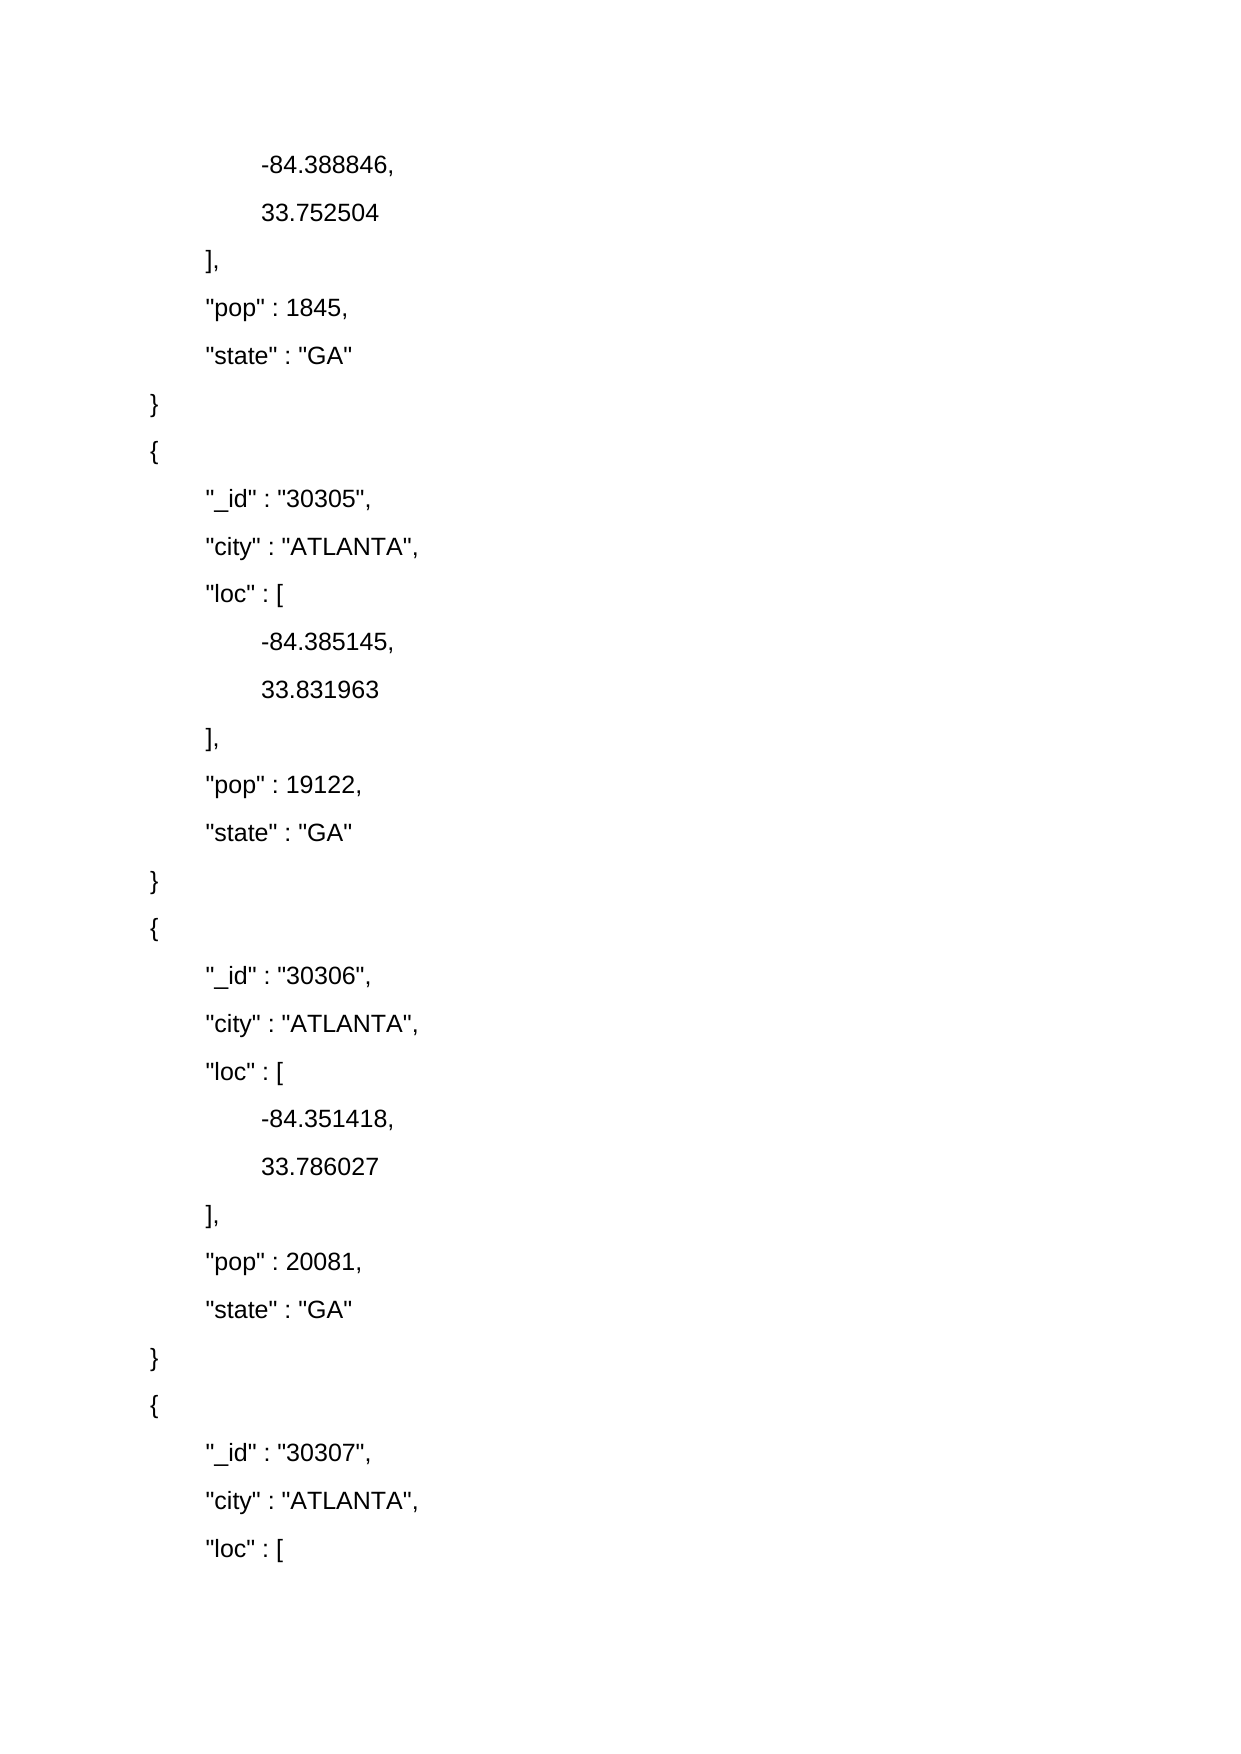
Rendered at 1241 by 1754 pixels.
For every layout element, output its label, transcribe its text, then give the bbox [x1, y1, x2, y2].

text "loc" : [ [150, 579, 1090, 608]
text "state" : "GA" [150, 818, 1090, 847]
text "city" : "ATLANTA", [150, 1009, 1090, 1037]
text } [150, 388, 1090, 417]
text { [150, 436, 1090, 465]
text "pop" : 20081, [150, 1247, 1090, 1276]
text ], [150, 245, 1090, 274]
text "state" : "GA" [150, 341, 1090, 369]
text "pop" : 19122, [150, 770, 1090, 799]
text { [150, 913, 1090, 942]
text 33.786027 [150, 1152, 1090, 1181]
text "_id" : "30305", [150, 484, 1090, 513]
text ], [150, 1199, 1090, 1228]
text -84.385145, [150, 627, 1090, 656]
text -84.351418, [150, 1104, 1090, 1133]
text "loc" : [ [150, 1533, 1090, 1562]
text { [150, 1390, 1090, 1419]
text 33.831963 [150, 675, 1090, 703]
text } [150, 1343, 1090, 1371]
text 33.752504 [150, 198, 1090, 226]
text "_id" : "30306", [150, 961, 1090, 990]
text ], [150, 722, 1090, 751]
text "city" : "ATLANTA", [150, 532, 1090, 560]
text "pop" : 1845, [150, 293, 1090, 322]
text "city" : "ATLANTA", [150, 1486, 1090, 1514]
text "_id" : "30307", [150, 1438, 1090, 1467]
text -84.388846, [150, 150, 1090, 179]
text } [150, 866, 1090, 894]
text "state" : "GA" [150, 1295, 1090, 1324]
text "loc" : [ [150, 1056, 1090, 1085]
